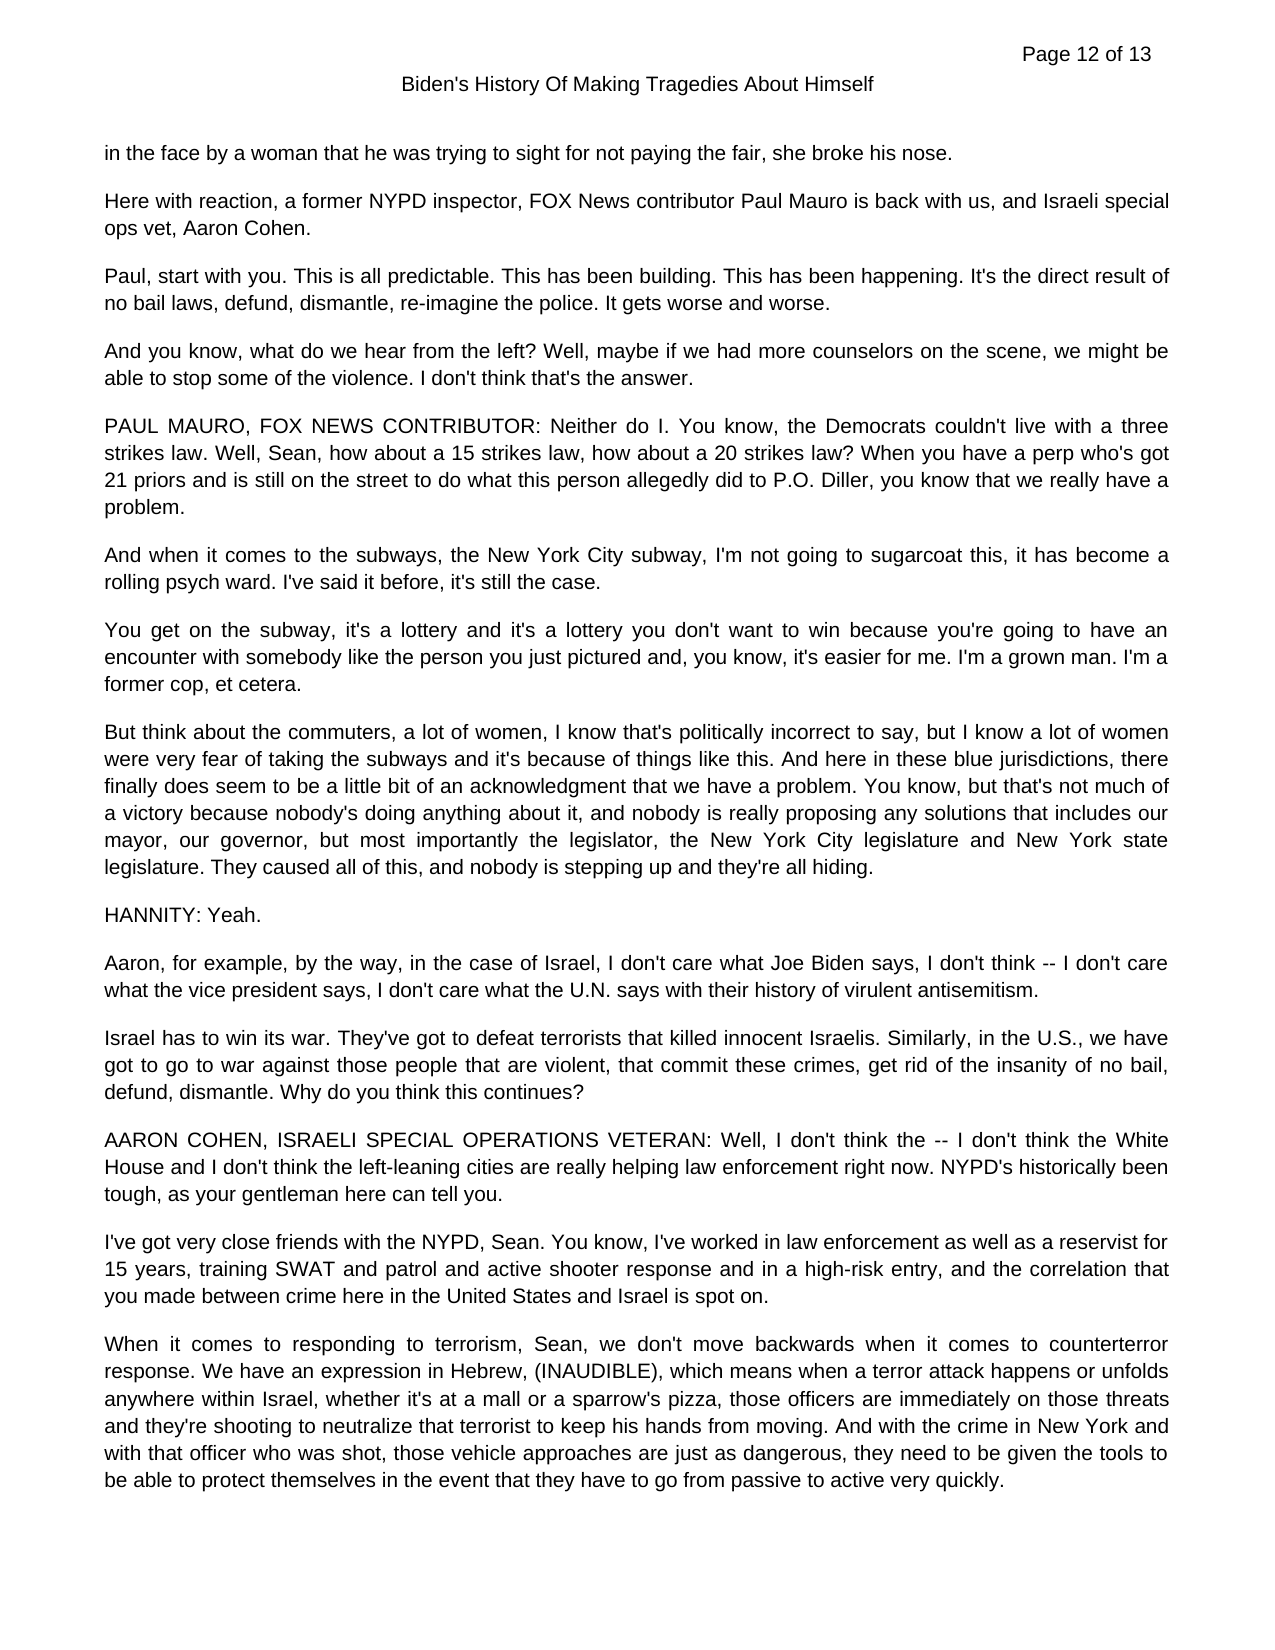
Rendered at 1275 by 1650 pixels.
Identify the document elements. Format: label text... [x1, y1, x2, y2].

text And when it comes to the subways, the New York City subway, I'm not going to sugarcoat this, it has become a rolling psych ward. I've said it before, it's still the case. [104, 539, 1171, 594]
text Paul, start with you. This is all predictable. This has been building. This has been happening. It's the direct result of no bail laws, defund, dismantle, re-imagine the police. It gets worse and worse. [104, 260, 1171, 314]
text HANNITY: Yeah. [104, 900, 1171, 927]
text Israel has to win its war. They've got to defeat terrorists that killed innocent Israelis. Similarly, in the U.S., we have got to go to war against those people that are violent, that commit these crimes, get rid of the insanity of no bail, defund, dismantle. Why do you think this continues? [104, 1023, 1171, 1104]
text You get on the subway, it's a lottery and it's a lottery you don't want to win because you're going to have an encounter with somebody like the person you just pictured and, you know, it's easier for me. I'm a grown man. I'm a former cop, et cetera. [104, 614, 1171, 696]
text When it comes to responding to terrorism, Sean, we don't move backwards when it comes to counterterror response. We have an expression in Hebrew, (INAUDIBLE), which means when a terror attack happens or unfolds anywhere within Israel, whether it's at a mall or a sparrow's pizza, those officers are immediately on those threats and they're shooting to neutralize that terrorist to keep his hands from moving. And with the crime in New York and with that officer who was shot, those vehicle approaches are just as dangerous, they need to be given the tools to be able to protect themselves in the event that they have to go from passive to active very quickly. [104, 1329, 1171, 1492]
text But think about the commuters, a lot of women, I know that's politically incorrect to say, but I know a lot of women were very fear of taking the subways and it's because of things like this. And here in these blue jurisdictions, there finally does seem to be a little bit of an acknowledgment that we have a problem. You know, but that's not much of a victory because nobody's doing anything about it, and nobody is really proposing any solutions that includes our mayor, our governor, but most importantly the legislator, the New York City legislature and New York state legislature. They caused all of this, and nobody is stepping up and they're all hiding. [104, 717, 1171, 879]
text And you know, what do we hear from the left? Well, maybe if we had more counselors on the scene, we might be able to stop some of the violence. I don't think that's the answer. [104, 335, 1171, 389]
text I've got very close friends with the NYPD, Sean. You know, I've worked in law enforcement as well as a reservist for 15 years, training SWAT and patrol and active shooter response and in a high-risk entry, and the correlation that you made between crime here in the United States and Israel is spot on. [104, 1227, 1171, 1308]
text AARON COHEN, ISRAELI SPECIAL OPERATIONS VETERAN: Well, I don't think the -- I don't think the White House and I don't think the left-leaning cities are really helping law enforcement right now. NYPD's historically been tough, as your gentleman here can tell you. [104, 1125, 1171, 1206]
text PAUL MAURO, FOX NEWS CONTRIBUTOR: Neither do I. You know, the Democrats couldn't live with a three strikes law. Well, Sean, how about a 15 strikes law, how about a 20 strikes law? When you have a perp who's got 21 priors and is still on the street to do what this person allegedly did to P.O. Diller, you know that we really have a problem. [104, 410, 1171, 519]
text Aaron, for example, by the way, in the case of Israel, I don't care what Joe Biden says, I don't think -- I don't care what the vice president says, I don't care what the U.N. says with their history of virulent antisemitism. [104, 948, 1171, 1002]
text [104, 137, 1171, 164]
text Here with reaction, a former NYPD inspector, FOX News contributor Paul Mauro is back with us, and Israeli special ops vet, Aaron Cohen. [104, 185, 1171, 239]
